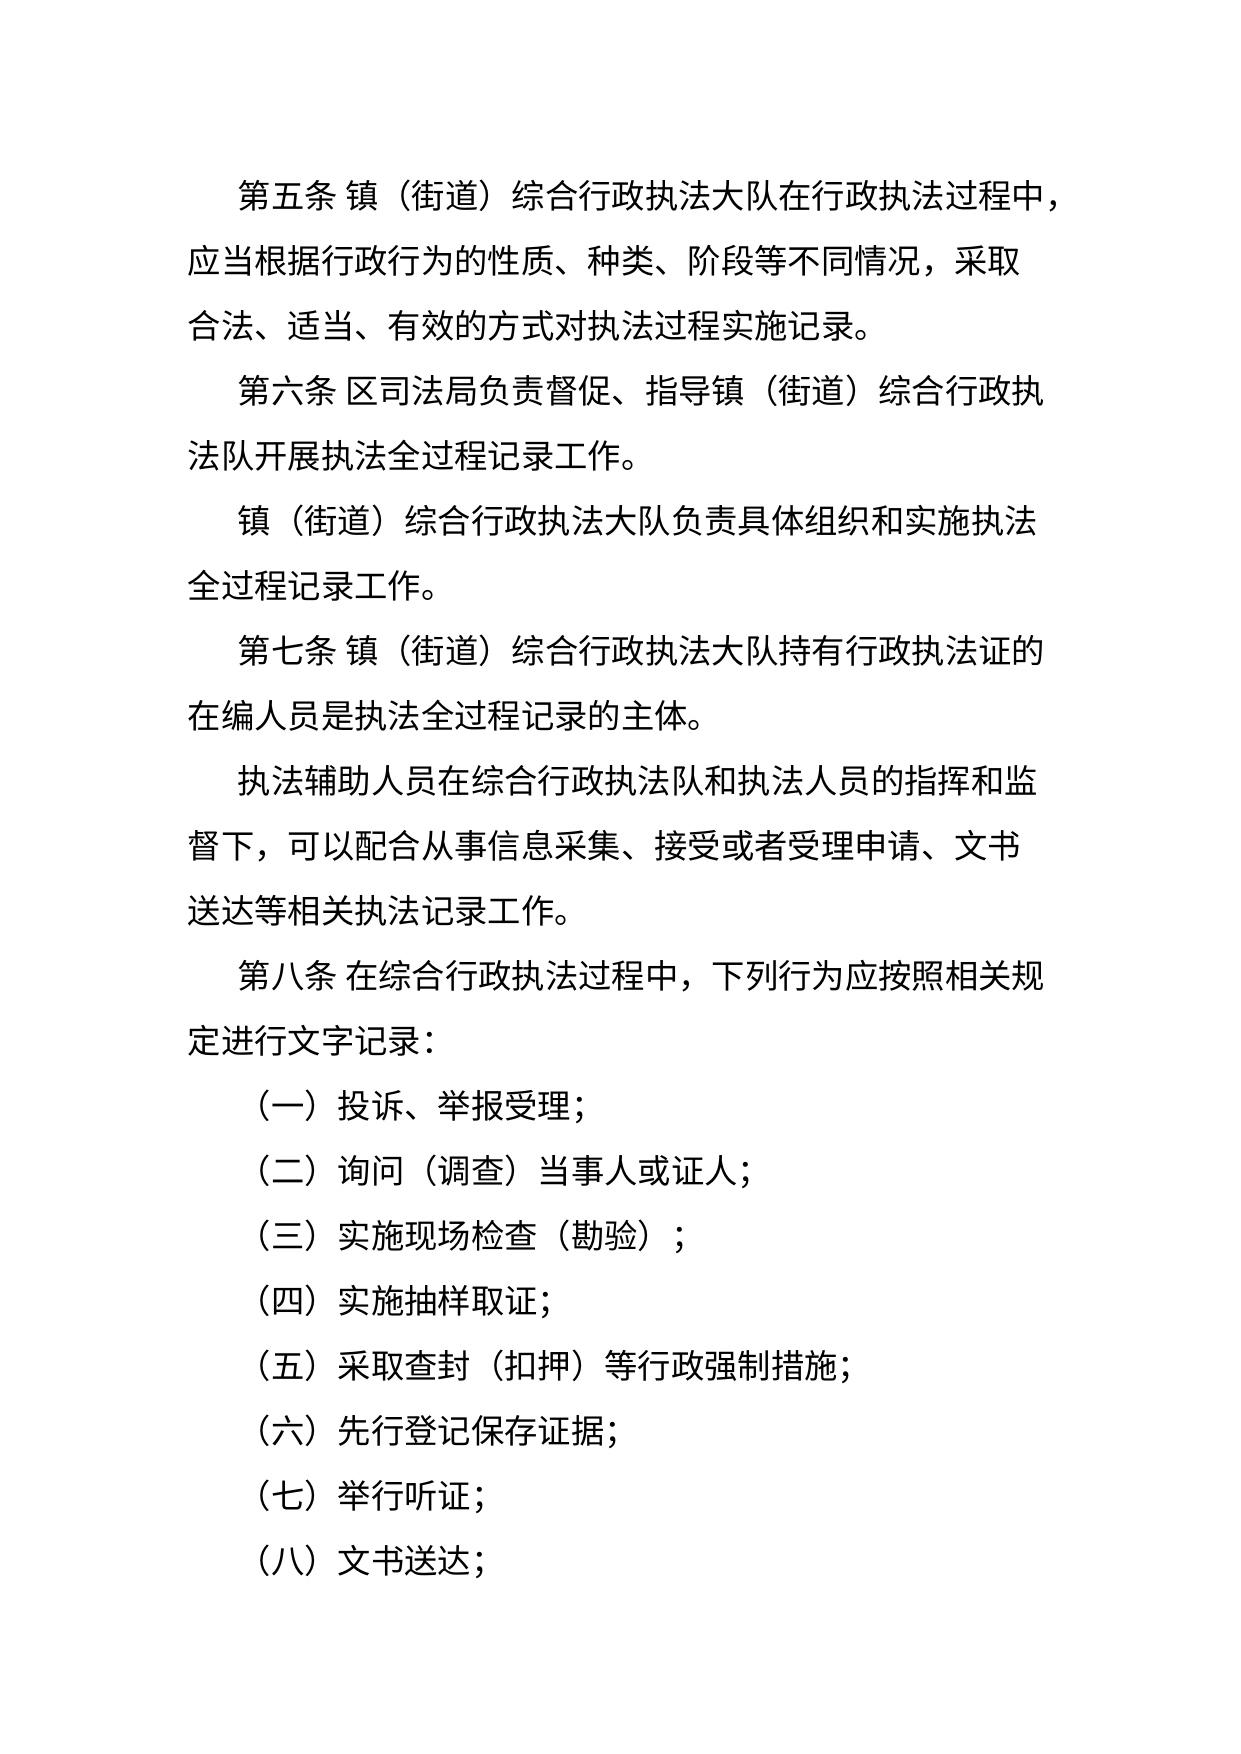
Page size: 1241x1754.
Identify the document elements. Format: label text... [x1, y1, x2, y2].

text （七）举行听证； [187, 1462, 1053, 1527]
text （六）先行登记保存证据； [187, 1397, 1053, 1462]
text （四）实施抽样取证； [187, 1267, 1053, 1332]
text （五）采取查封（扣押）等行政强制措施； [187, 1332, 1053, 1397]
text （二）询问（调查）当事人或证人； [187, 1137, 1053, 1202]
text （三）实施现场检查（勘验）； [187, 1202, 1053, 1267]
text （一）投诉、举报受理； [187, 1072, 1053, 1137]
text （八）文书送达； [187, 1527, 1053, 1592]
text 执法辅助人员在综合行政执法队和执法人员的指挥和监督下，可以配合从事信息采集、接受或者受理申请、文书送达等相关执法记录工作。 [187, 747, 1053, 942]
text 第五条 镇（街道）综合行政执法大队在行政执法过程中，应当根据行政行为的性质、种类、阶段等不同情况，采取合法、适当、有效的方式对执法过程实施记录。 [187, 162, 1053, 357]
text 第七条 镇（街道）综合行政执法大队持有行政执法证的在编人员是执法全过程记录的主体。 [187, 617, 1053, 747]
text 镇（街道）综合行政执法大队负责具体组织和实施执法全过程记录工作。 [187, 487, 1053, 617]
text 第八条 在综合行政执法过程中，下列行为应按照相关规定进行文字记录： [187, 942, 1053, 1072]
text 第六条 区司法局负责督促、指导镇（街道）综合行政执法队开展执法全过程记录工作。 [187, 357, 1053, 487]
